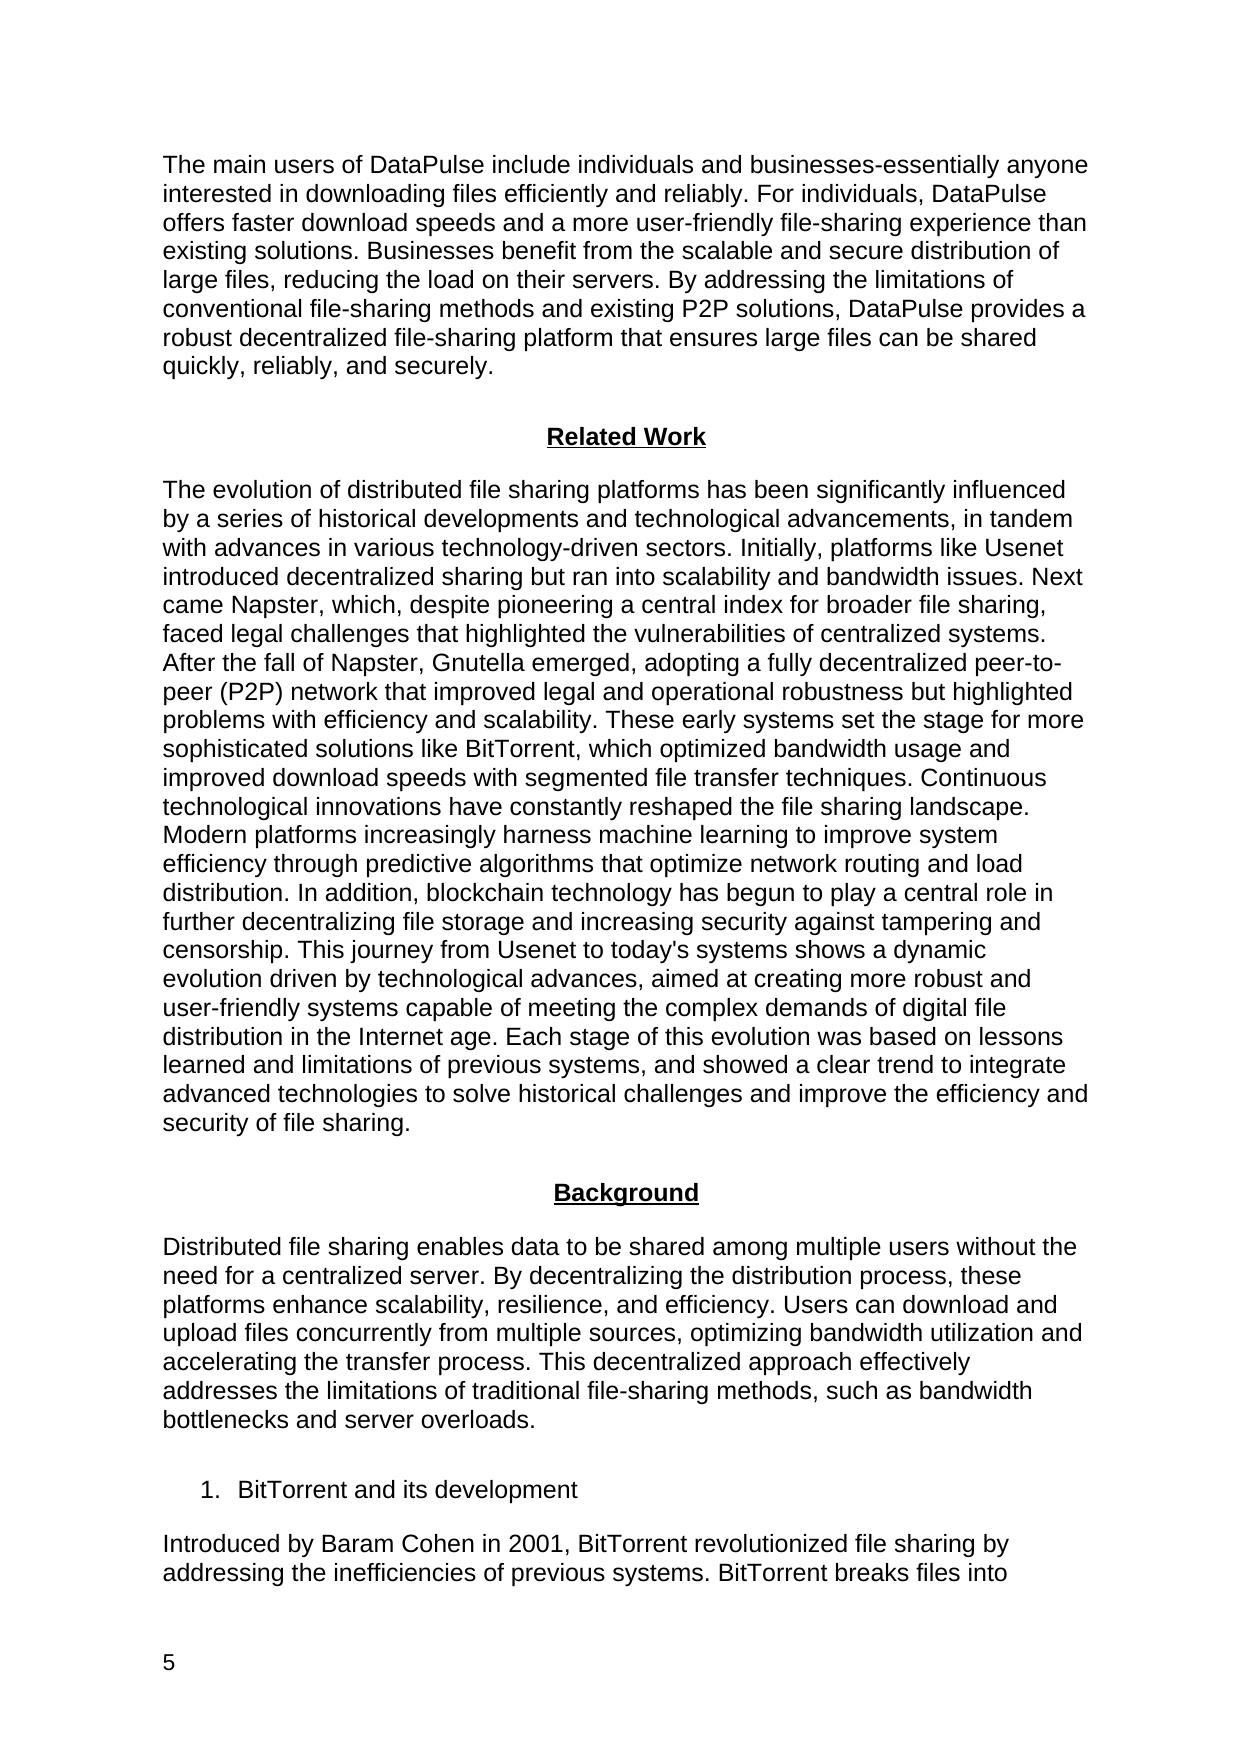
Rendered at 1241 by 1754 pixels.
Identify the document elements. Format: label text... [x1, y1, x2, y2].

text The main users of DataPulse include individuals and businesses-essentially anyone interested in downloading files efficiently and reliably. For individuals, DataPulse offers faster download speeds and a more user-friendly file-sharing experience than existing solutions. Businesses benefit from the scalable and secure distribution of large files, reducing the load on their servers. By addressing the limitations of conventional file-sharing methods and existing P2P solutions, DataPulse provides a robust decentralized file-sharing platform that ensures large files can be shared quickly, reliably, and securely. [162, 150, 1090, 380]
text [162, 1529, 1090, 1586]
text The evolution of distributed file sharing platforms has been significantly influenced by a series of historical developments and technological advancements, in tandem with advances in various technology-driven sectors. Initially, platforms like Usenet introduced decentralized sharing but ran into scalability and bandwidth issues. Next came Napster, which, despite pioneering a central index for broader file sharing, faced legal challenges that highlighted the vulnerabilities of centralized systems. After the fall of Napster, Gnutella emerged, adopting a fully decentralized peer-to-peer (P2P) network that improved legal and operational robustness but highlighted problems with efficiency and scalability. These early systems set the stage for more sophisticated solutions like BitTorrent, which optimized bandwidth usage and improved download speeds with segmented file transfer techniques. Continuous technological innovations have constantly reshaped the file sharing landscape. Modern platforms increasingly harness machine learning to improve system efficiency through predictive algorithms that optimize network routing and load distribution. In addition, blockchain technology has begun to play a central role in further decentralizing file storage and increasing security against tampering and censorship. This journey from Usenet to today's systems shows a dynamic evolution driven by technological advances, aimed at creating more robust and user-friendly systems capable of meeting the complex demands of digital file distribution in the Internet age. Each stage of this evolution was based on lessons learned and limitations of previous systems, and showed a clear trend to integrate advanced technologies to solve historical challenges and improve the efficiency and security of file sharing. [162, 475, 1090, 1137]
subtitle Related Work [162, 422, 1090, 450]
subtitle BitTorrent and its development [200, 1475, 1090, 1504]
text Distributed file sharing enables data to be shared among multiple users without the need for a centralized server. By decentralizing the distribution process, these platforms enhance scalability, resilience, and efficiency. Users can download and upload files concurrently from multiple sources, optimizing bandwidth utilization and accelerating the transfer process. This decentralized approach effectively addresses the limitations of traditional file-sharing methods, such as bandwidth bottlenecks and server overloads. [162, 1232, 1090, 1433]
subtitle Background [162, 1178, 1090, 1207]
